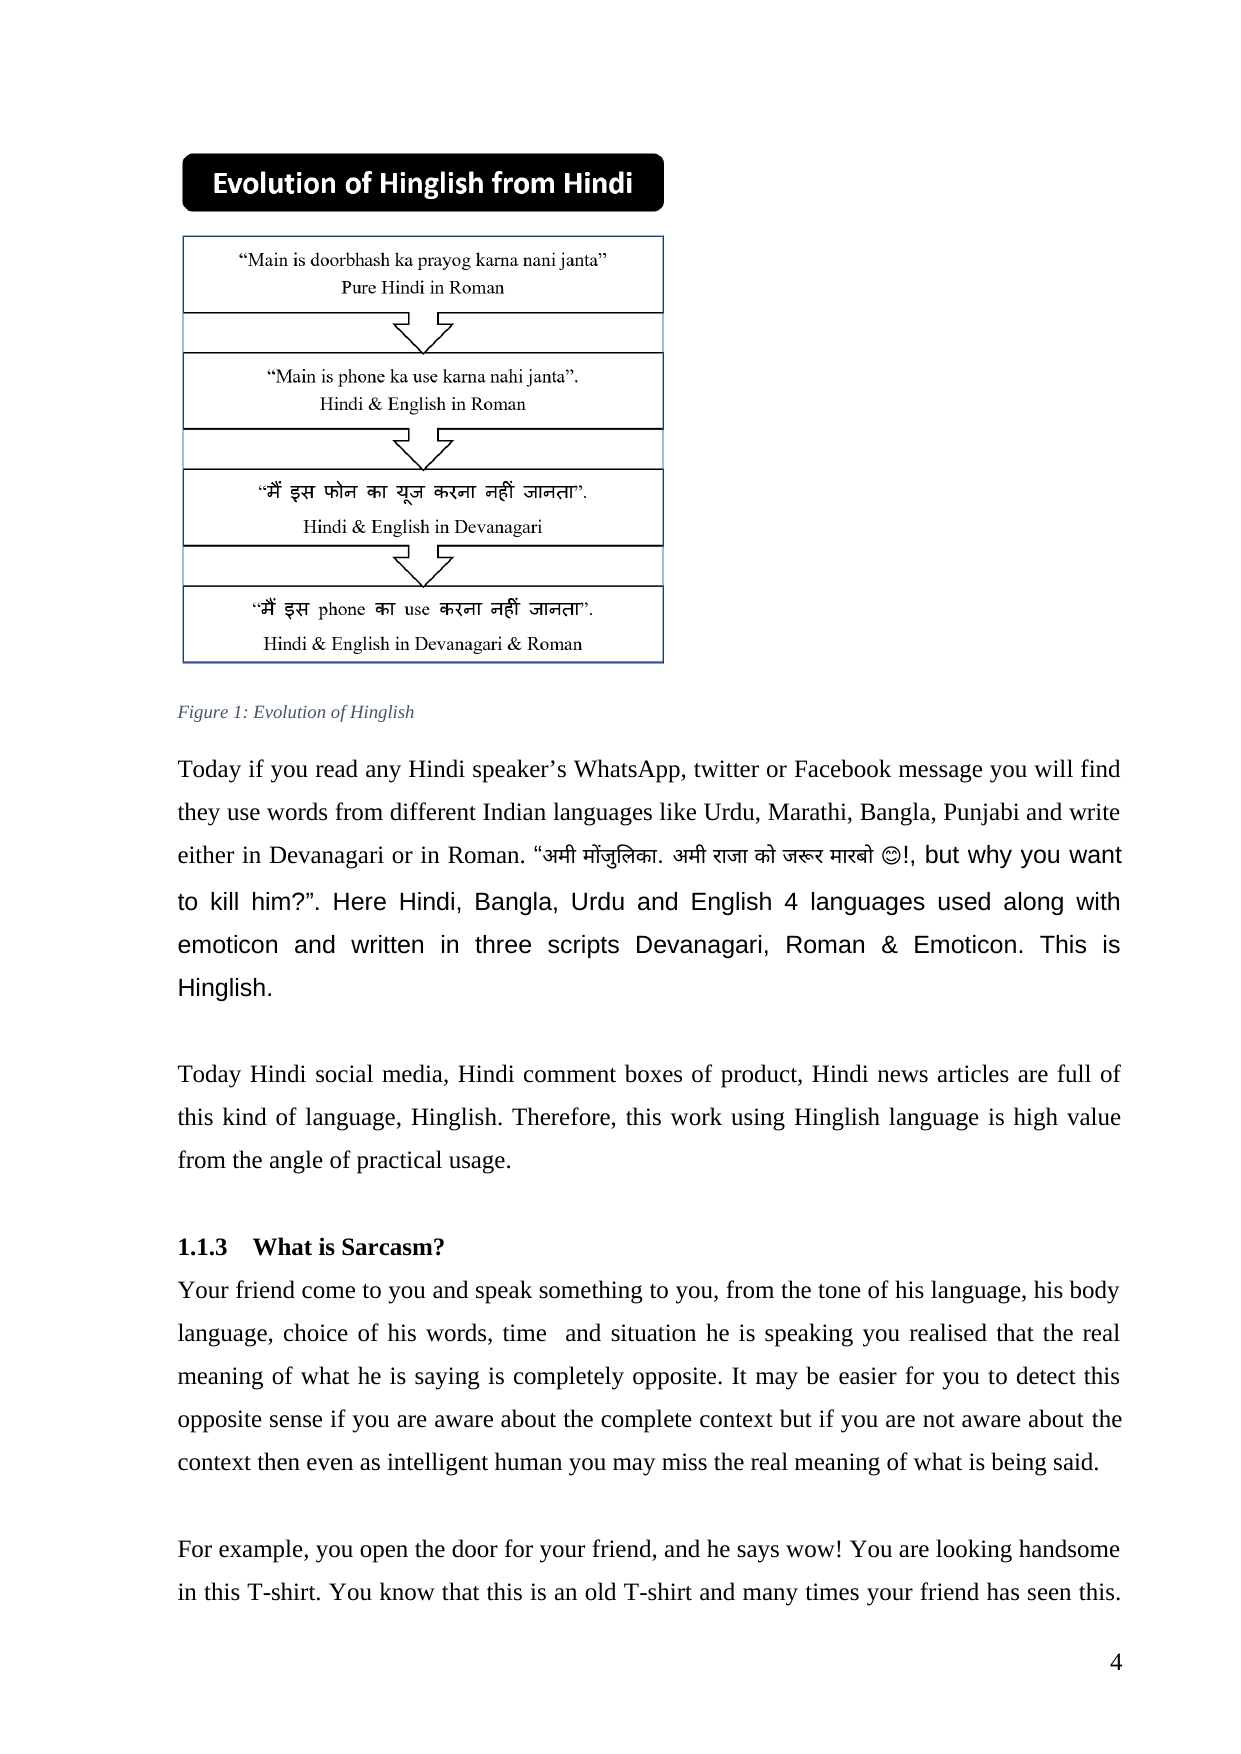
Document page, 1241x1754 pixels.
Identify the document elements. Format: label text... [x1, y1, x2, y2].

text Today if you read any Hindi speaker’s WhatsApp, twitter or Facebook message you will find they use words from different Indian languages like Urdu, Marathi, Bangla, Punjabi and write either in Devanagari or in Roman. “अमी मोंजुलिका. अमी राजा को जरूर मारबो !, but why you want to kill him?”. Here Hindi, Bangla, Urdu and English 4 languages used along with emoticon and written in three scripts Devanagari, Roman & Emoticon. This is Hinglish. [177, 754, 1122, 1002]
text Today Hindi social media, Hindi comment boxes of product, Hindi news articles are full of this kind of language, Hinglish. Therefore, this work using Hinglish language is high value from the angle of practical usage. [177, 1059, 1122, 1174]
picture [177, 147, 668, 670]
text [177, 1534, 1122, 1606]
subtitle What is Sarcasm? [177, 1232, 1122, 1261]
text Your friend come to you and speak something to you, from the tone of his language, his body language, choice of his words, time and situation he is speaking you realised that the real meaning of what he is saying is completely opposite. It may be easier for you to detect this opposite sense if you are aware about the complete context but if you are not aware about the context then even as intelligent human you may miss the real meaning of what is being said. [177, 1275, 1122, 1476]
